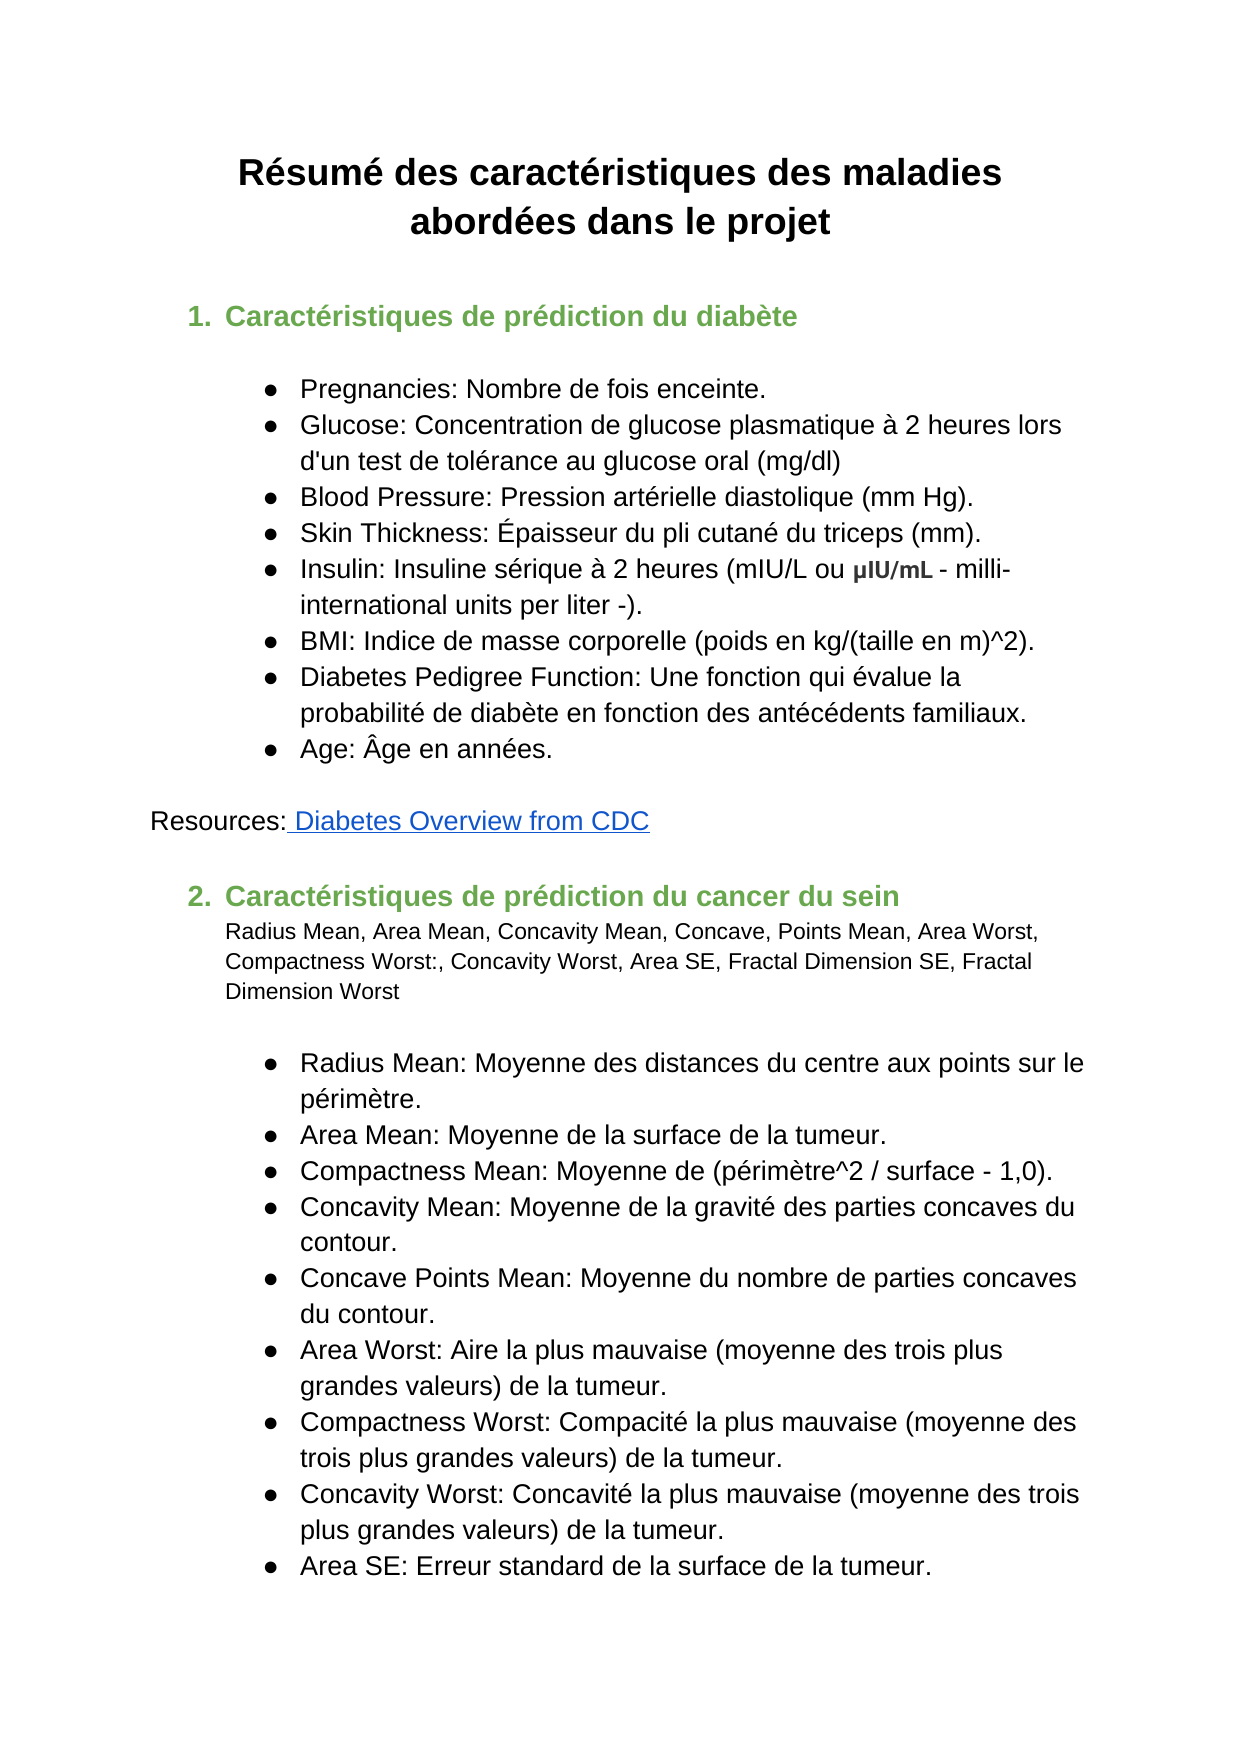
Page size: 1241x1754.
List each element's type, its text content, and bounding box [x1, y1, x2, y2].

list Glucose: Concentration de glucose plasmatique à 2 heures lors d'un test de tolérance au glucose oral (mg/dl) [262, 409, 1090, 476]
text Resources: Diabetes Overview from CDC [150, 804, 1090, 836]
list Caractéristiques de prédiction du diabète [187, 299, 1090, 332]
list Blood Pressure: Pression artérielle diastolique (mm Hg). [262, 481, 1090, 512]
list BMI: Indice de masse corporelle (poids en kg/(taille en m)^2). [262, 625, 1090, 656]
list Pregnancies: Nombre de fois enceinte. [262, 373, 1090, 404]
list Compactness Mean: Moyenne de (périmètre^2 / surface - 1,0). [262, 1154, 1090, 1186]
list Area SE: Erreur standard de la surface de la tumeur. [262, 1550, 1090, 1581]
list Concavity Mean: Moyenne de la gravité des parties concaves du contour. [262, 1191, 1090, 1258]
list Radius Mean: Moyenne des distances du centre aux points sur le périmètre. [262, 1047, 1090, 1114]
list Age: Âge en années. [262, 733, 1090, 764]
list Caractéristiques de prédiction du cancer du sein [187, 879, 1090, 913]
list Concave Points Mean: Moyenne du nombre de parties concaves du contour. [262, 1262, 1090, 1329]
list Area Worst: Aire la plus mauvaise (moyenne des trois plus grandes valeurs) de la tumeur. [262, 1334, 1090, 1401]
list Area Mean: Moyenne de la surface de la tumeur. [262, 1119, 1090, 1150]
list Concavity Worst: Concavité la plus mauvaise (moyenne des trois plus grandes valeurs) de la tumeur. [262, 1478, 1090, 1545]
list Skin Thickness: Épaisseur du pli cutané du triceps (mm). [262, 517, 1090, 548]
text Résumé des caractéristiques des maladies abordées dans le projet [150, 150, 1090, 243]
list Diabetes Pedigree Function: Une fonction qui évalue la probabilité de diabète en fonction des antécédents familiaux. [262, 661, 1090, 728]
list Radius Mean, Area Mean, Concavity Mean, Concave, Points Mean, Area Worst, Compactness Worst:, Concavity Worst, Area SE, Fractal Dimension SE, Fractal Dimension Worst [225, 918, 1090, 1004]
list Compactness Worst: Compacité la plus mauvaise (moyenne des trois plus grandes valeurs) de la tumeur. [262, 1406, 1090, 1473]
list Insulin: Insuline sérique à 2 heures (mIU/L ou µIU/mL - milli-international units per liter -). [262, 553, 1090, 620]
